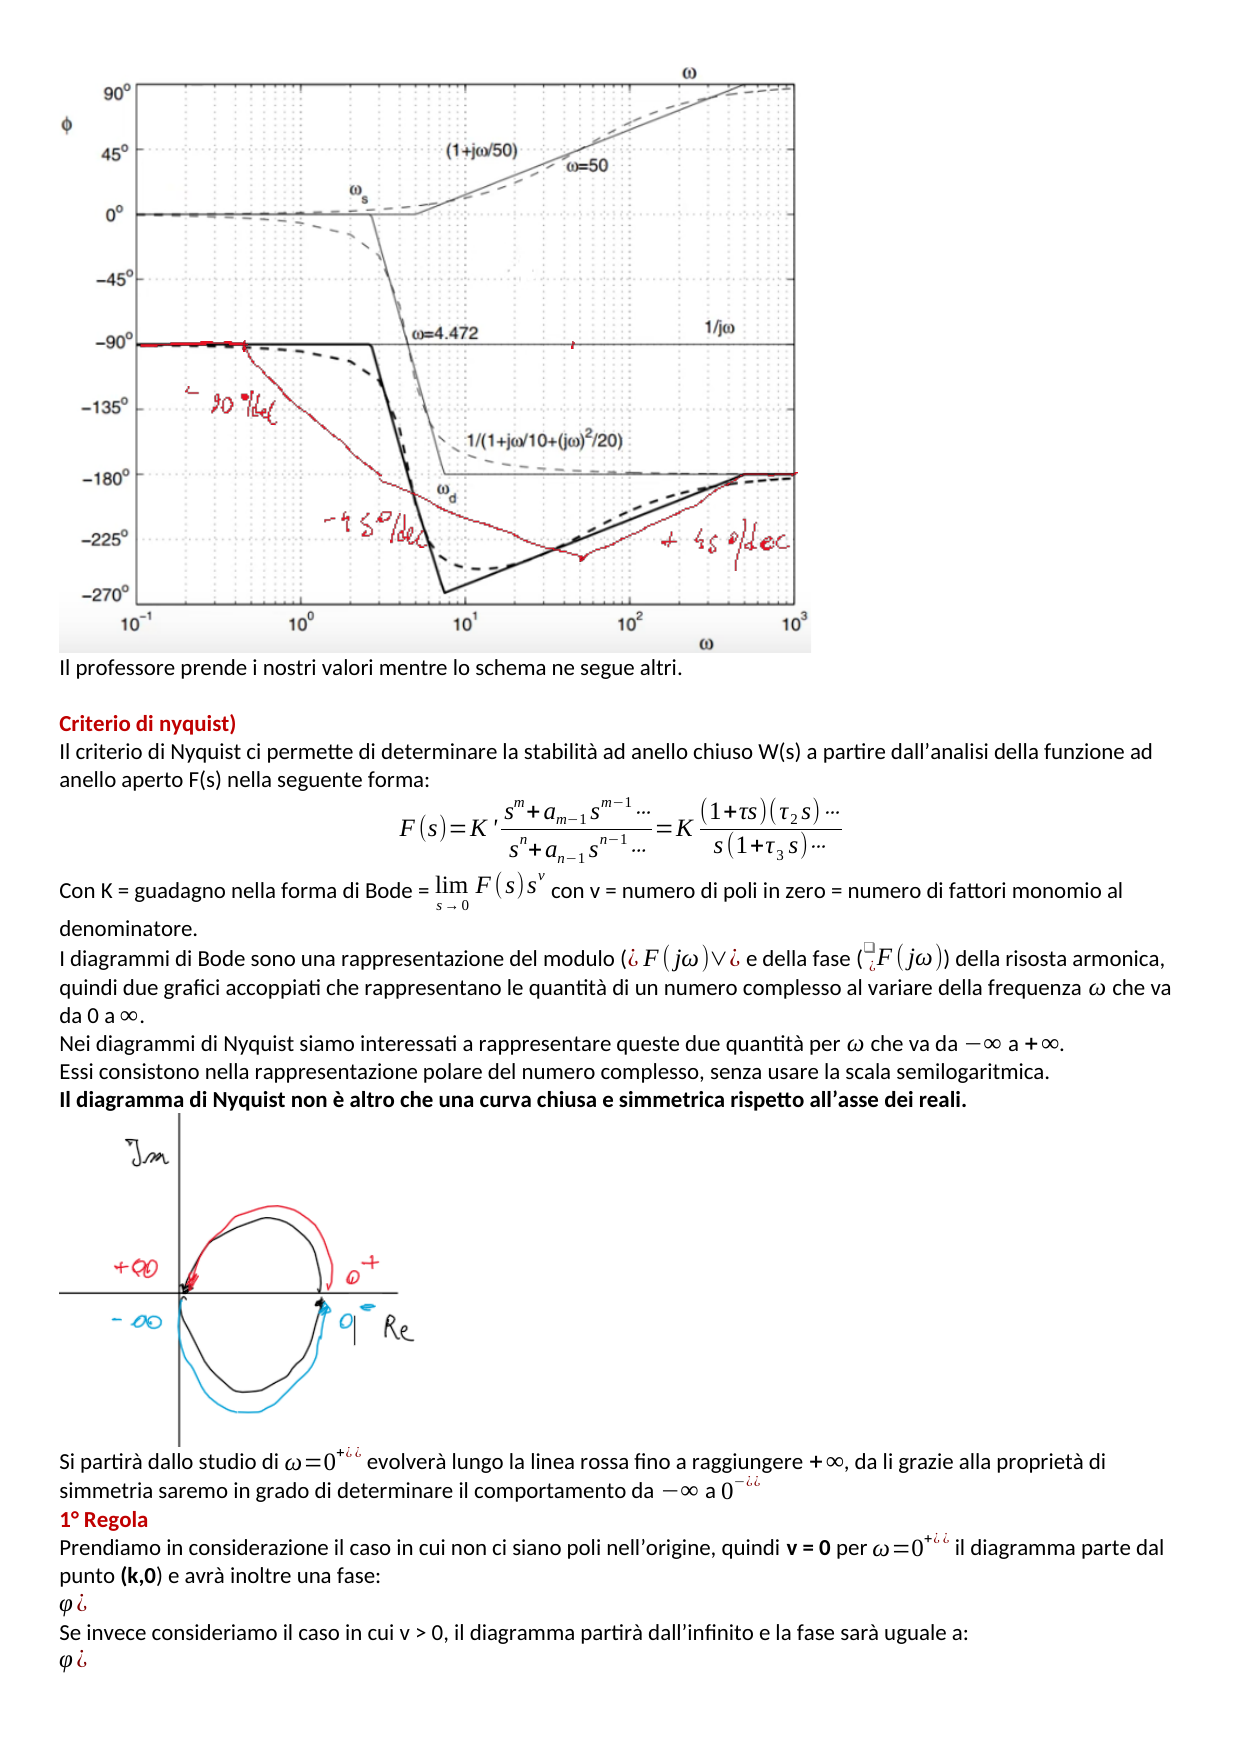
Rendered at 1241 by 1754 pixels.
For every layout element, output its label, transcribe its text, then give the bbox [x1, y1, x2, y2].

text Con K = guadagno nella forma di Bode = con v = numero di poli in zero = numero di fattori monomio al denominatore. [59, 866, 1181, 942]
text Il diagramma di Nyquist non è altro che una curva chiusa e simmetrica rispetto all’asse dei reali. [59, 1085, 1181, 1113]
picture [59, 1113, 428, 1447]
text Se invece consideriamo il caso in cui v > 0, il diagramma partirà dall’infinito e la fase sarà uguale a: [59, 1618, 1181, 1646]
text Nei diagrammi di Nyquist siamo interessati a rappresentare queste due quantità per che va da a . [59, 1029, 1181, 1057]
text Essi consistono nella rappresentazione polare del numero complesso, senza usare la scala semilogaritmica. [59, 1057, 1181, 1085]
text Criterio di nyquist) [59, 709, 1181, 737]
text Prendiamo in considerazione il caso in cui non ci siano poli nell’origine, quindi v = 0 per il diagramma parte dal punto (k,0) e avrà inoltre una fase: [59, 1533, 1181, 1590]
picture [59, 59, 812, 653]
text 1° Regola [59, 1505, 1181, 1533]
text Il criterio di Nyquist ci permette di determinare la stabilità ad anello chiuso W(s) a partire dall’analisi della funzione ad anello aperto F(s) nella seguente forma: [59, 737, 1181, 793]
text Il professore prende i nostri valori mentre lo schema ne segue altri. [59, 653, 1181, 681]
text Si partirà dallo studio di evolverà lungo la linea rossa fino a raggiungere , da li grazie alla proprietà di simmetria saremo in grado di determinare il comportamento da a [59, 1447, 1181, 1505]
text I diagrammi di Bode sono una rappresentazione del modulo ( e della fase () della risosta armonica, quindi due grafici accoppiati che rappresentano le quantità di un numero complesso al variare della frequenza che va da 0 a . [59, 942, 1181, 1029]
